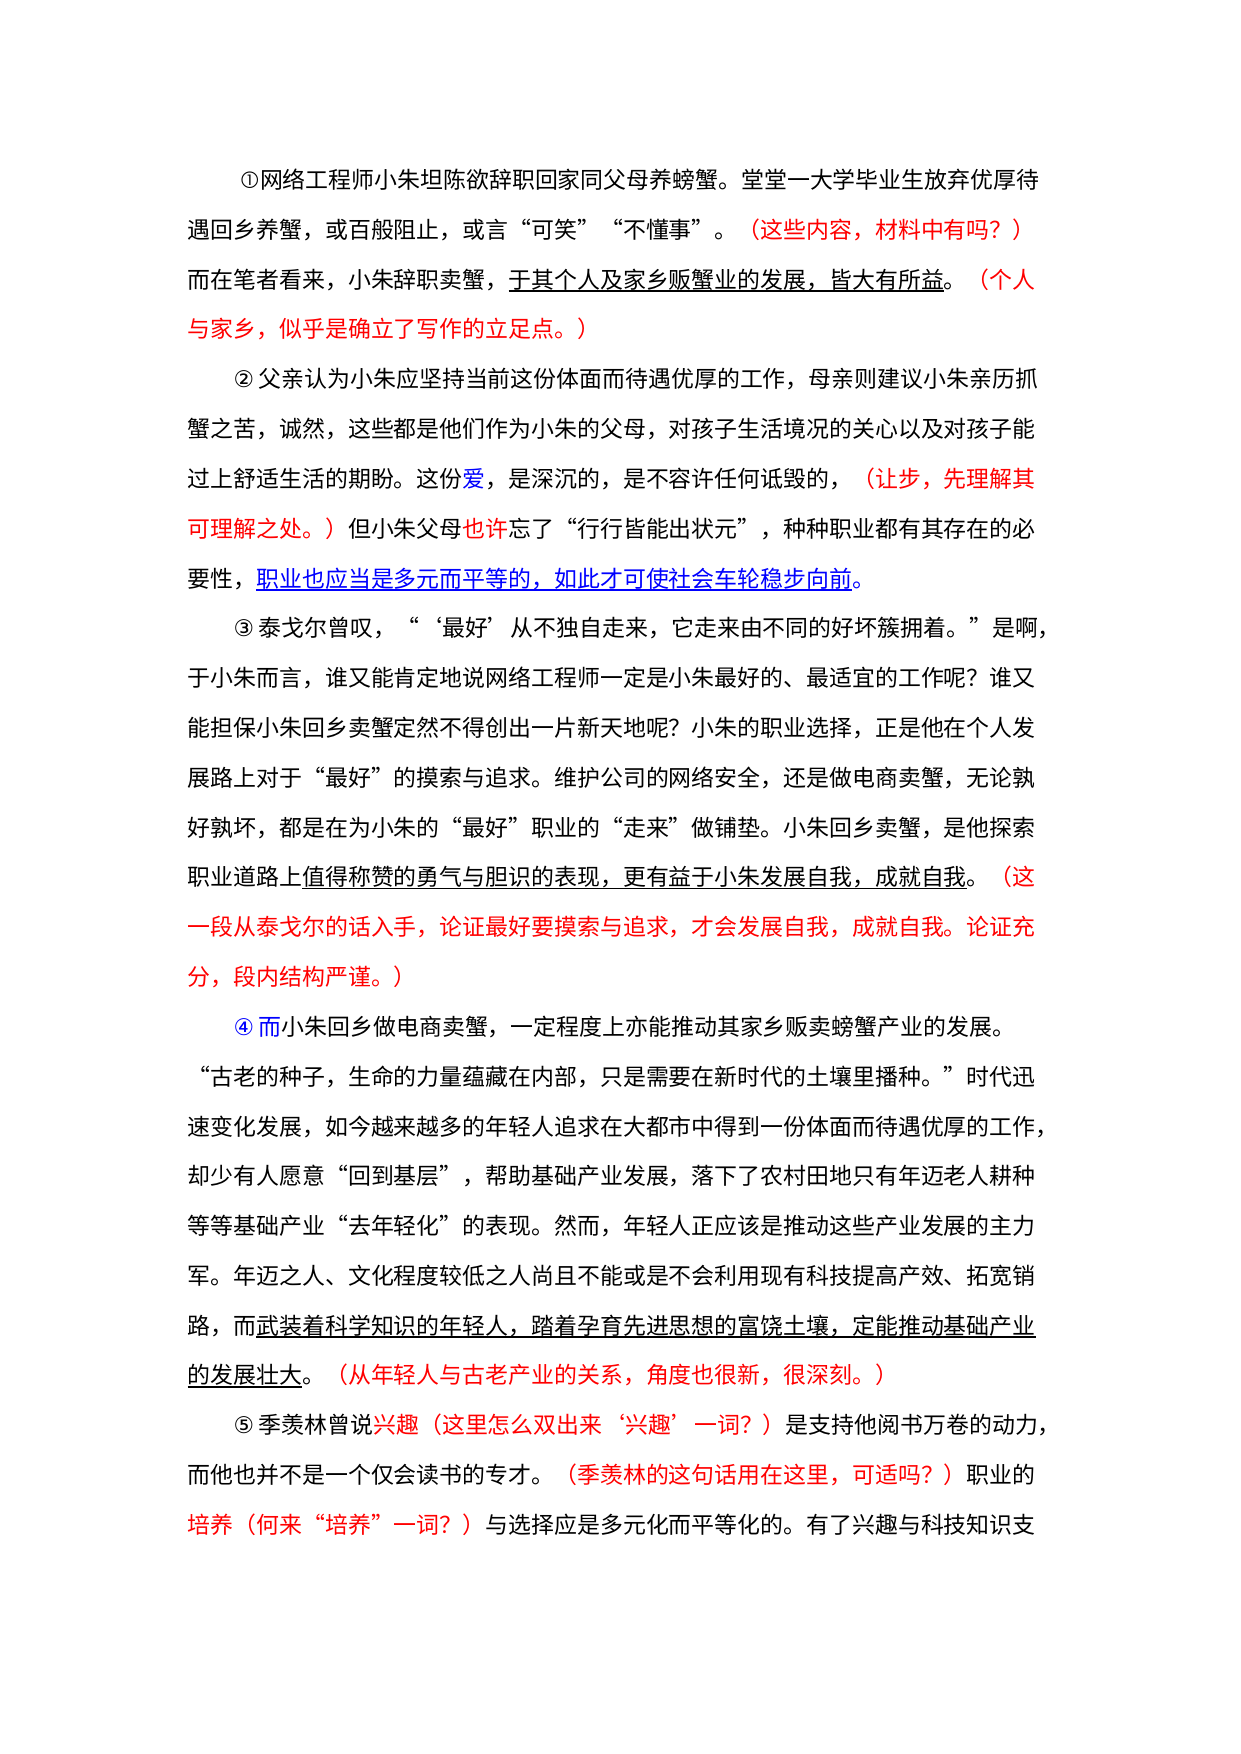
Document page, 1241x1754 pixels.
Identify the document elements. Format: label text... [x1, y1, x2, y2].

text ③泰戈尔曾叹，“‘最好’从不独自走来，它走来由不同的好坏簇拥着。”是啊，于小朱而言，谁又能肯定地说网络工程师一定是小朱最好的、最适宜的工作呢？谁又能担保小朱回乡卖蟹定然不得创出一片新天地呢？小朱的职业选择，正是他在个人发展路上对于“最好”的摸索与追求。维护公司的网络安全，还是做电商卖蟹，无论孰好孰坏，都是在为小朱的“最好”职业的“走来”做铺垫。小朱回乡卖蟹，是他探索职业道路上值得称赞的勇气与胆识的表现，更有益于小朱发展自我，成就自我。（这一段从泰戈尔的话入手，论证最好要摸索与追求，才会发展自我，成就自我。论证充分，段内结构严谨。） [187, 610, 1053, 992]
text 网络工程师小朱坦陈欲辞职回家同父母养螃蟹。堂堂一大学毕业生放弃优厚待遇回乡养蟹，或百般阻止，或言“可笑”“不懂事”。（这些内容，材料中有吗？）而在笔者看来，小朱辞职卖蟹，于其个人及家乡贩蟹业的发展，皆大有所益。（个人与家乡，似乎是确立了写作的立足点。） [187, 162, 1053, 344]
text ②父亲认为小朱应坚持当前这份体面而待遇优厚的工作，母亲则建议小朱亲历抓蟹之苦，诚然，这些都是他们作为小朱的父母，对孩子生活境况的关心以及对孩子能过上舒适生活的期盼。这份爱，是深沉的，是不容许任何诋毁的，（让步，先理解其可理解之处。）但小朱父母也许忘了“行行皆能出状元”，种种职业都有其存在的必要性，职业也应当是多元而平等的，如此才可使社会车轮稳步向前。 [187, 361, 1053, 594]
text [187, 1407, 1053, 1540]
text ④而小朱回乡做电商卖蟹，一定程度上亦能推动其家乡贩卖螃蟹产业的发展。“古老的种子，生命的力量蕴藏在内部，只是需要在新时代的土壤里播种。”时代迅速变化发展，如今越来越多的年轻人追求在大都市中得到一份体面而待遇优厚的工作，却少有人愿意“回到基层”，帮助基础产业发展，落下了农村田地只有年迈老人耕种等等基础产业“去年轻化”的表现。然而，年轻人正应该是推动这些产业发展的主力军。年迈之人、文化程度较低之人尚且不能或是不会利用现有科技提高产效、拓宽销路，而武装着科学知识的年轻人，踏着孕育先进思想的富饶土壤，定能推动基础产业的发展壮大。（从年轻人与古老产业的关系，角度也很新，很深刻。） [187, 1009, 1053, 1391]
